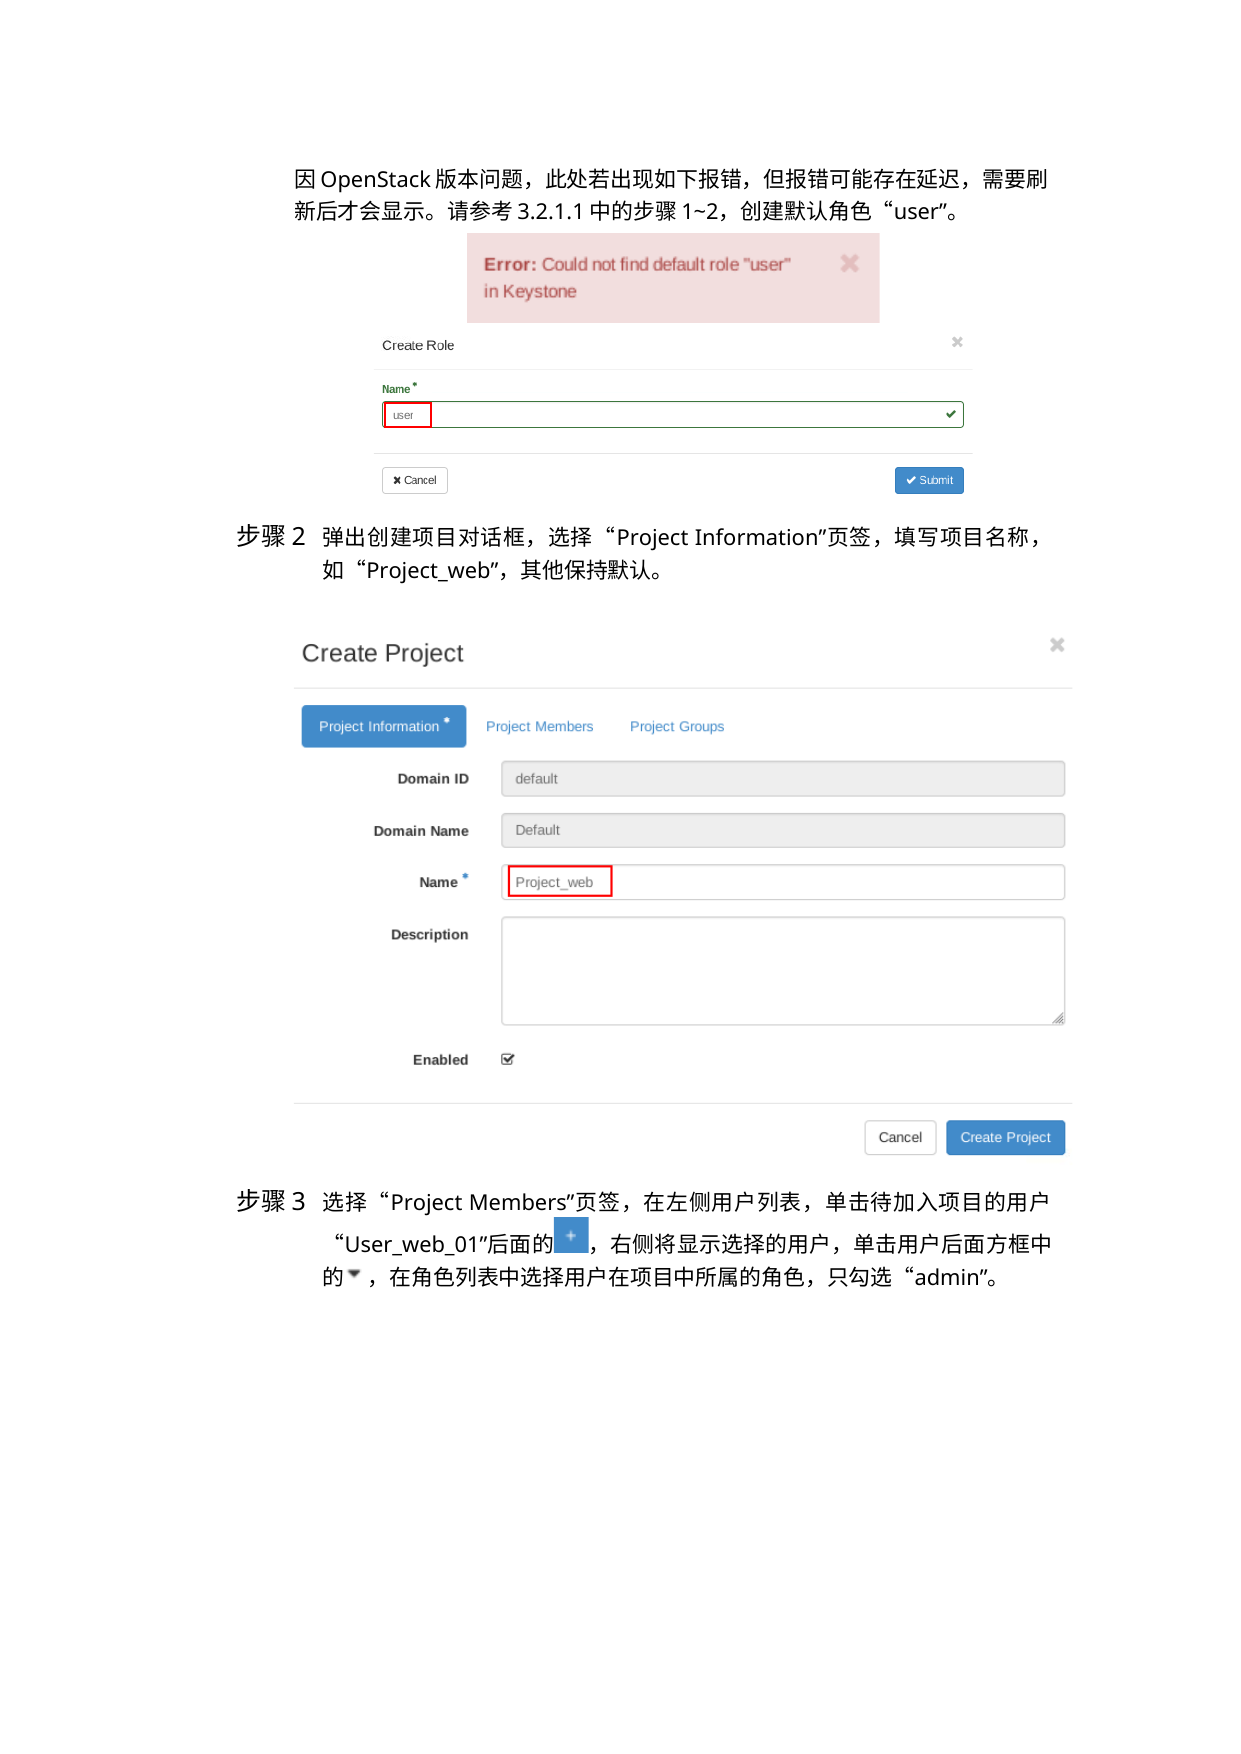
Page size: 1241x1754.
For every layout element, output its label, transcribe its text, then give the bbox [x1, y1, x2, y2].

picture [373, 331, 973, 500]
list 选择“Project Members”页签，在左侧用户列表，单击待加入项目的用户“User_web_01”后面的，右侧将显示选择的用户，单击用户后面方框中的，在角色列表中选择用户在项目中所属的角色，只勾选“admin”。 [306, 1181, 1053, 1292]
picture [553, 1217, 589, 1253]
list 弹出创建项目对话框，选择“Project Information”页签，填写项目名称，如“Project_web”，其他保持默认。 [306, 517, 1053, 585]
picture [344, 1258, 368, 1286]
text 因OpenStack版本问题，此处若出现如下报错，但报错可能存在延迟，需要刷新后才会显示。请参考3.2.1.1中的步骤1~2，创建默认角色“user”。 [294, 162, 1053, 226]
picture [467, 233, 880, 323]
picture [293, 631, 1073, 1165]
